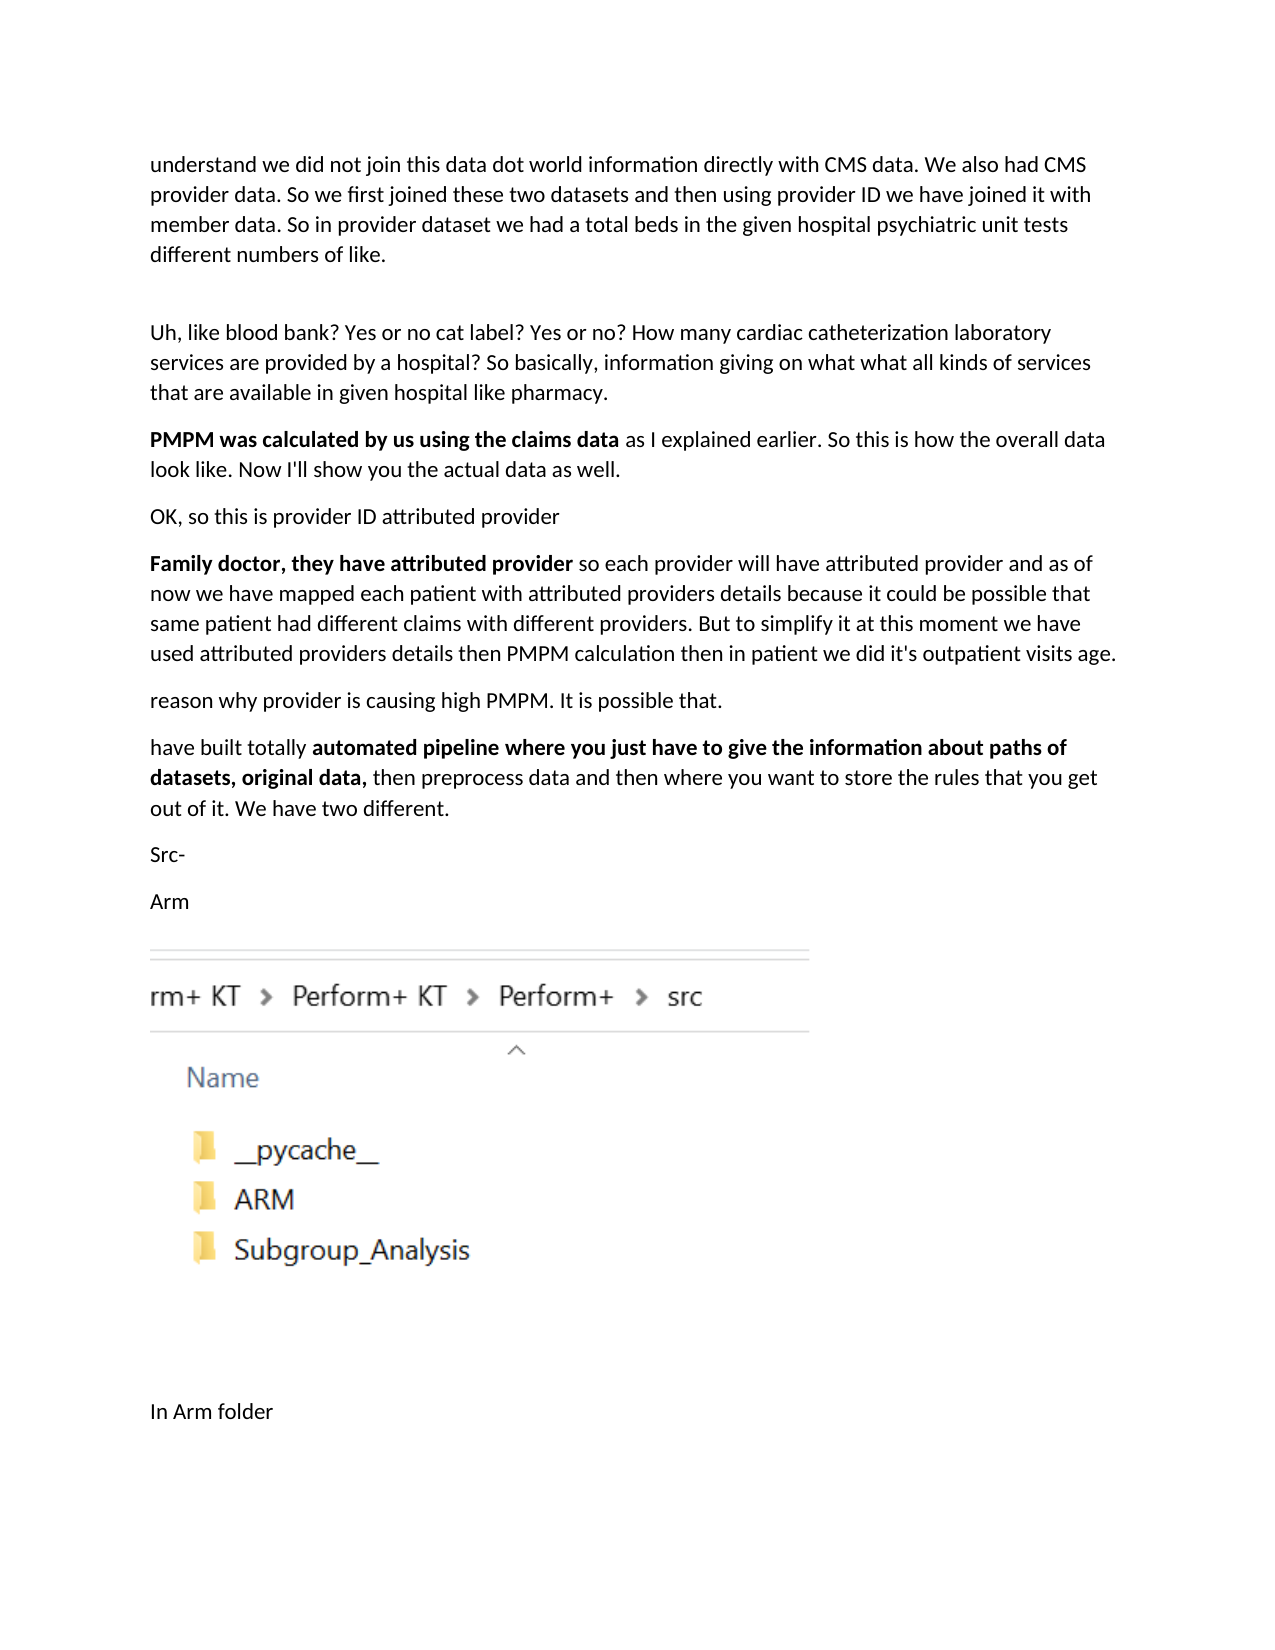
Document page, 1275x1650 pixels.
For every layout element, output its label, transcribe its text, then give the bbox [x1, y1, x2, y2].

text Arm [150, 887, 1125, 916]
picture [150, 934, 810, 1379]
text PMPM was calculated by us using the claims data as I explained earlier. So this is how the overall data look like. Now I'll show you the actual data as well. [150, 425, 1125, 483]
text In Arm folder [150, 1397, 1125, 1425]
text have built totally automated pipeline where you just have to give the information about paths of datasets, original data, then preprocess data and then where you want to store the rules that you get out of it. We have two different. [150, 733, 1125, 822]
text OK, so this is provider ID attributed provider [150, 502, 1125, 530]
text reason why provider is causing high PMPM. It is possible that. [150, 686, 1125, 714]
text Family doctor, they have attributed provider so each provider will have attributed provider and as of now we have mapped each patient with attributed providers details because it could be possible that same patient had different claims with different providers. But to simplify it at this moment we have used attributed providers details then PMPM calculation then in patient we did it's outpatient visits age. [150, 549, 1125, 668]
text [150, 150, 1125, 269]
text Src- [150, 841, 1125, 869]
text Uh, like blood bank? Yes or no cat label? Yes or no? How many cardiac catheterization laboratory services are provided by a hospital? So basically, information giving on what what all kinds of services that are available in given hospital like pharmacy. [150, 287, 1125, 406]
